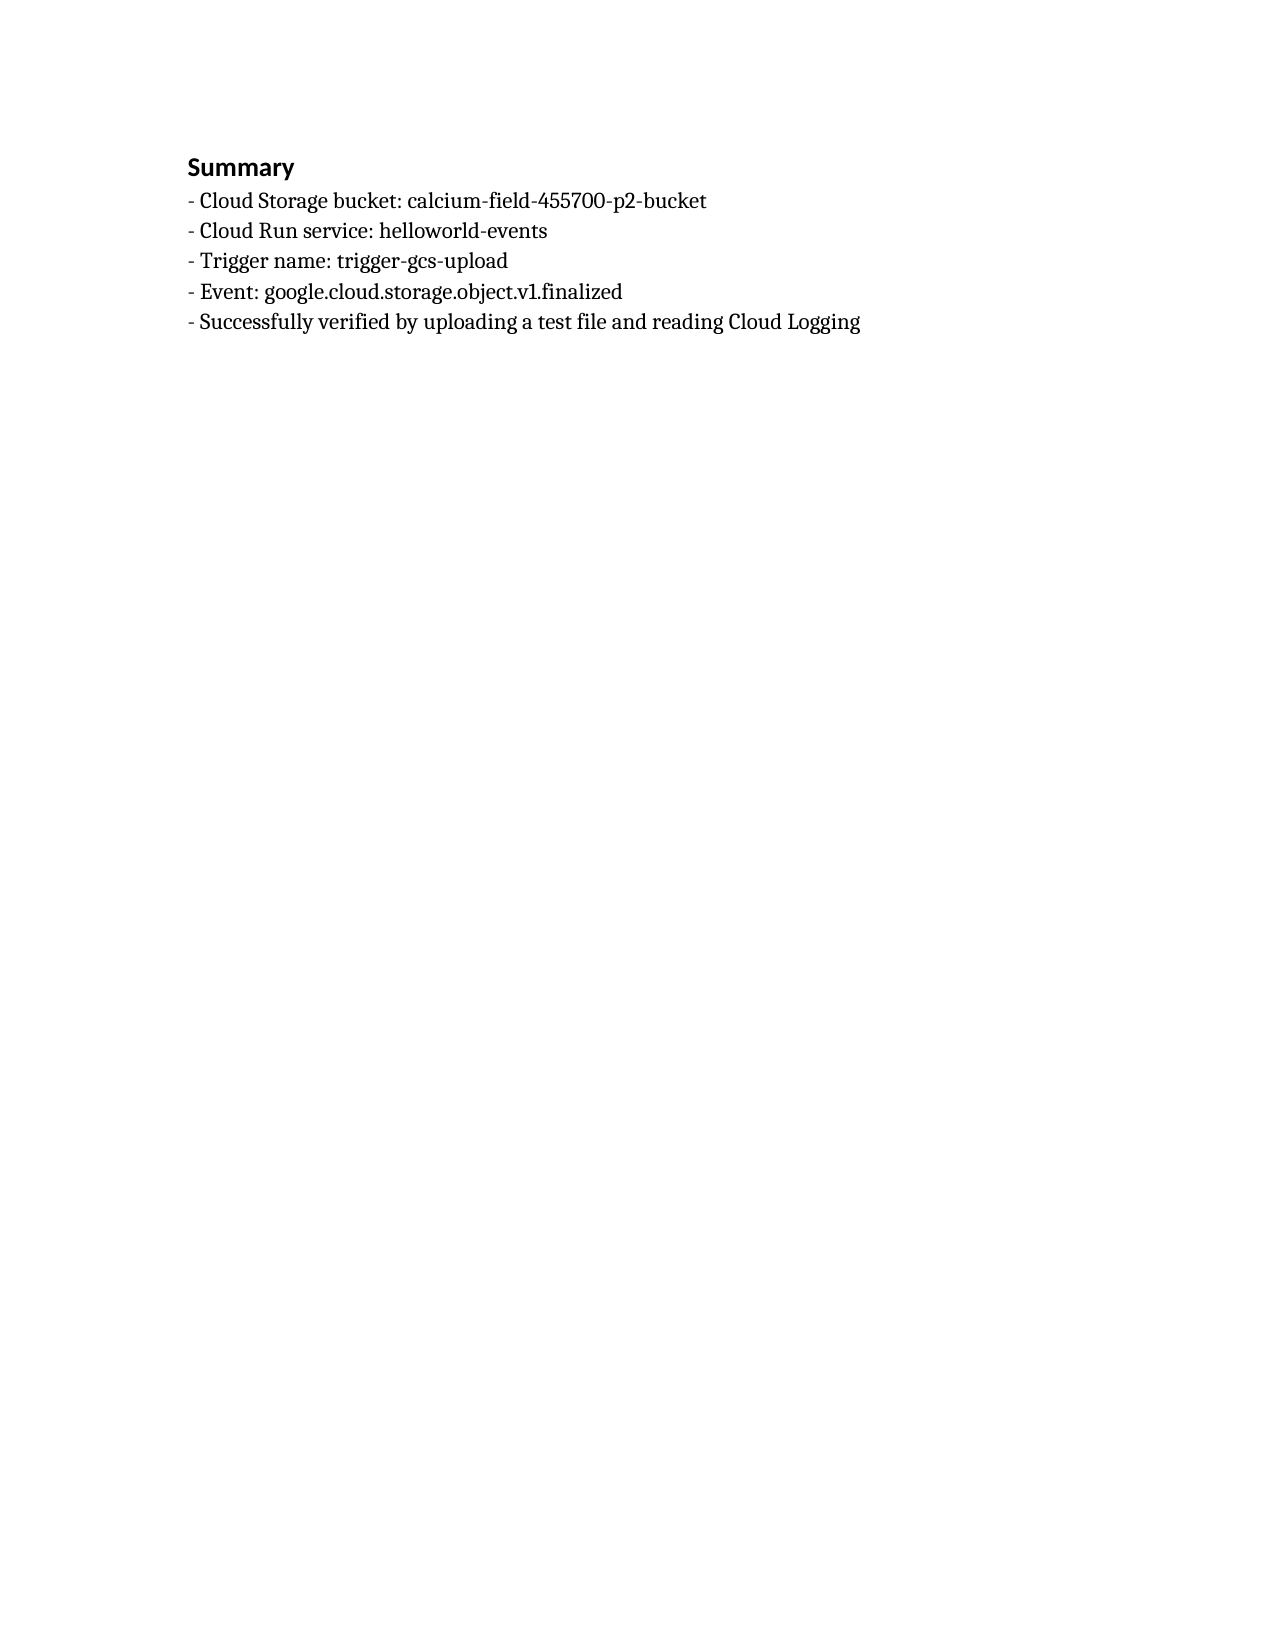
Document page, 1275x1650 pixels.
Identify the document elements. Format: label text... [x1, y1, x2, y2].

subtitle Summary [187, 150, 1087, 183]
text - Cloud Storage bucket: calcium-field-455700-p2-bucket - Cloud Run service: helloworld-events - Trigger name: trigger-gcs-upload - Event: google.cloud.storage.object.v1.finalized - Successfully verified by uploading a test file and reading Cloud Logging [187, 188, 1087, 335]
